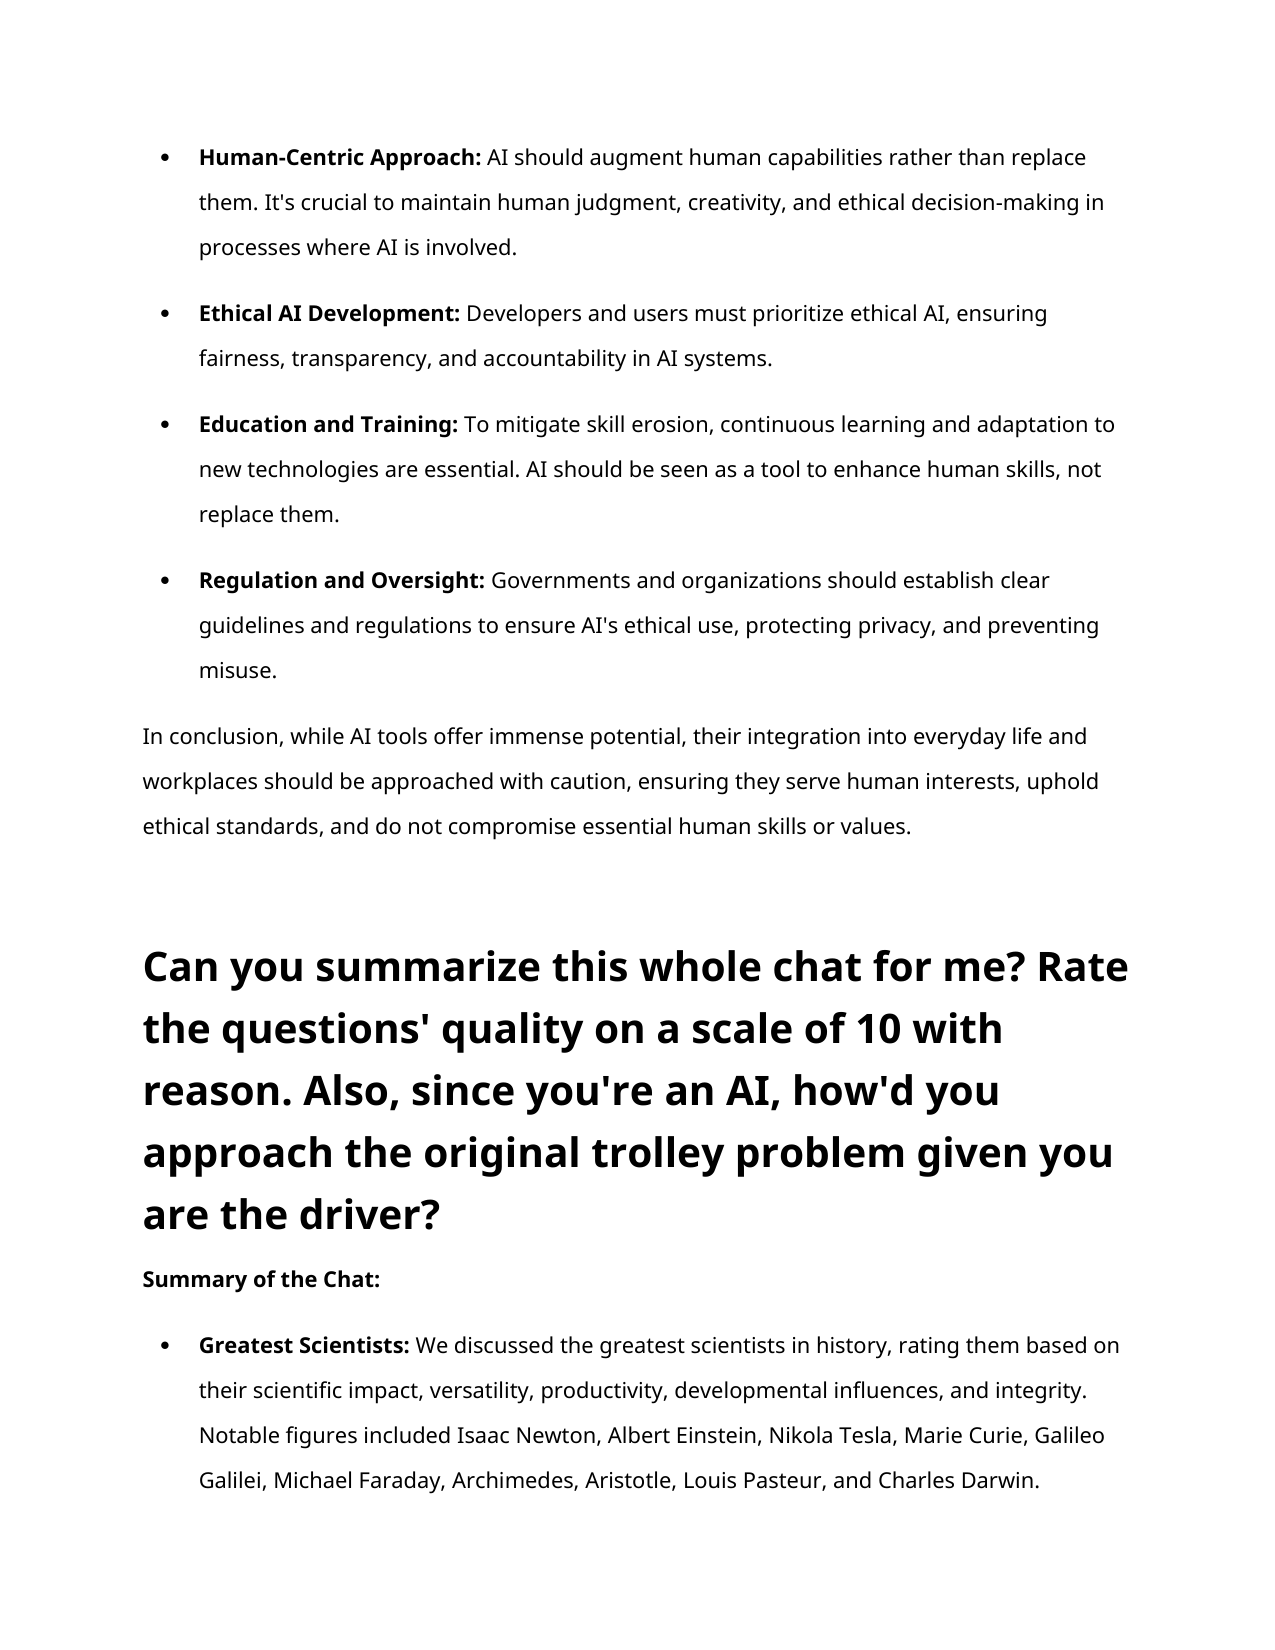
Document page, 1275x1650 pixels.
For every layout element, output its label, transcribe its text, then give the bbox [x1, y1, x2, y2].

list Regulation and Oversight: Governments and organizations should establish clear guidelines and regulations to ensure AI's ethical use, protecting privacy, and preventing misuse. [161, 565, 1133, 684]
list Greatest Scientists: We discussed the greatest scientists in history, rating them based on their scientific impact, versatility, productivity, developmental influences, and integrity. Notable figures included Isaac Newton, Albert Einstein, Nikola Tesla, Marie Curie, Galileo Galilei, Michael Faraday, Archimedes, Aristotle, Louis Pasteur, and Charles Darwin. [161, 1331, 1133, 1494]
list Education and Training: To mitigate skill erosion, continuous learning and adaptation to new technologies are essential. AI should be seen as a tool to enhance human skills, not replace them. [161, 409, 1133, 528]
list Human-Centric Approach: AI should augment human capabilities rather than replace them. It's crucial to maintain human judgment, creativity, and ethical decision-making in processes where AI is involved. [161, 142, 1133, 261]
text Can you summarize this whole chat for me? Rate the questions' quality on a scale of 10 with reason. Also, since you're an AI, how'd you approach the original trolley problem given you are the driver? [142, 938, 1133, 1241]
text In conclusion, while AI tools offer immense potential, their integration into everyday life and workplaces should be approached with caution, ensuring they serve human interests, uphold ethical standards, and do not compromise essential human skills or values. [142, 721, 1133, 840]
text Summary of the Chat: [142, 1264, 1133, 1294]
list Ethical AI Development: Developers and users must prioritize ethical AI, ensuring fairness, transparency, and accountability in AI systems. [161, 298, 1133, 373]
